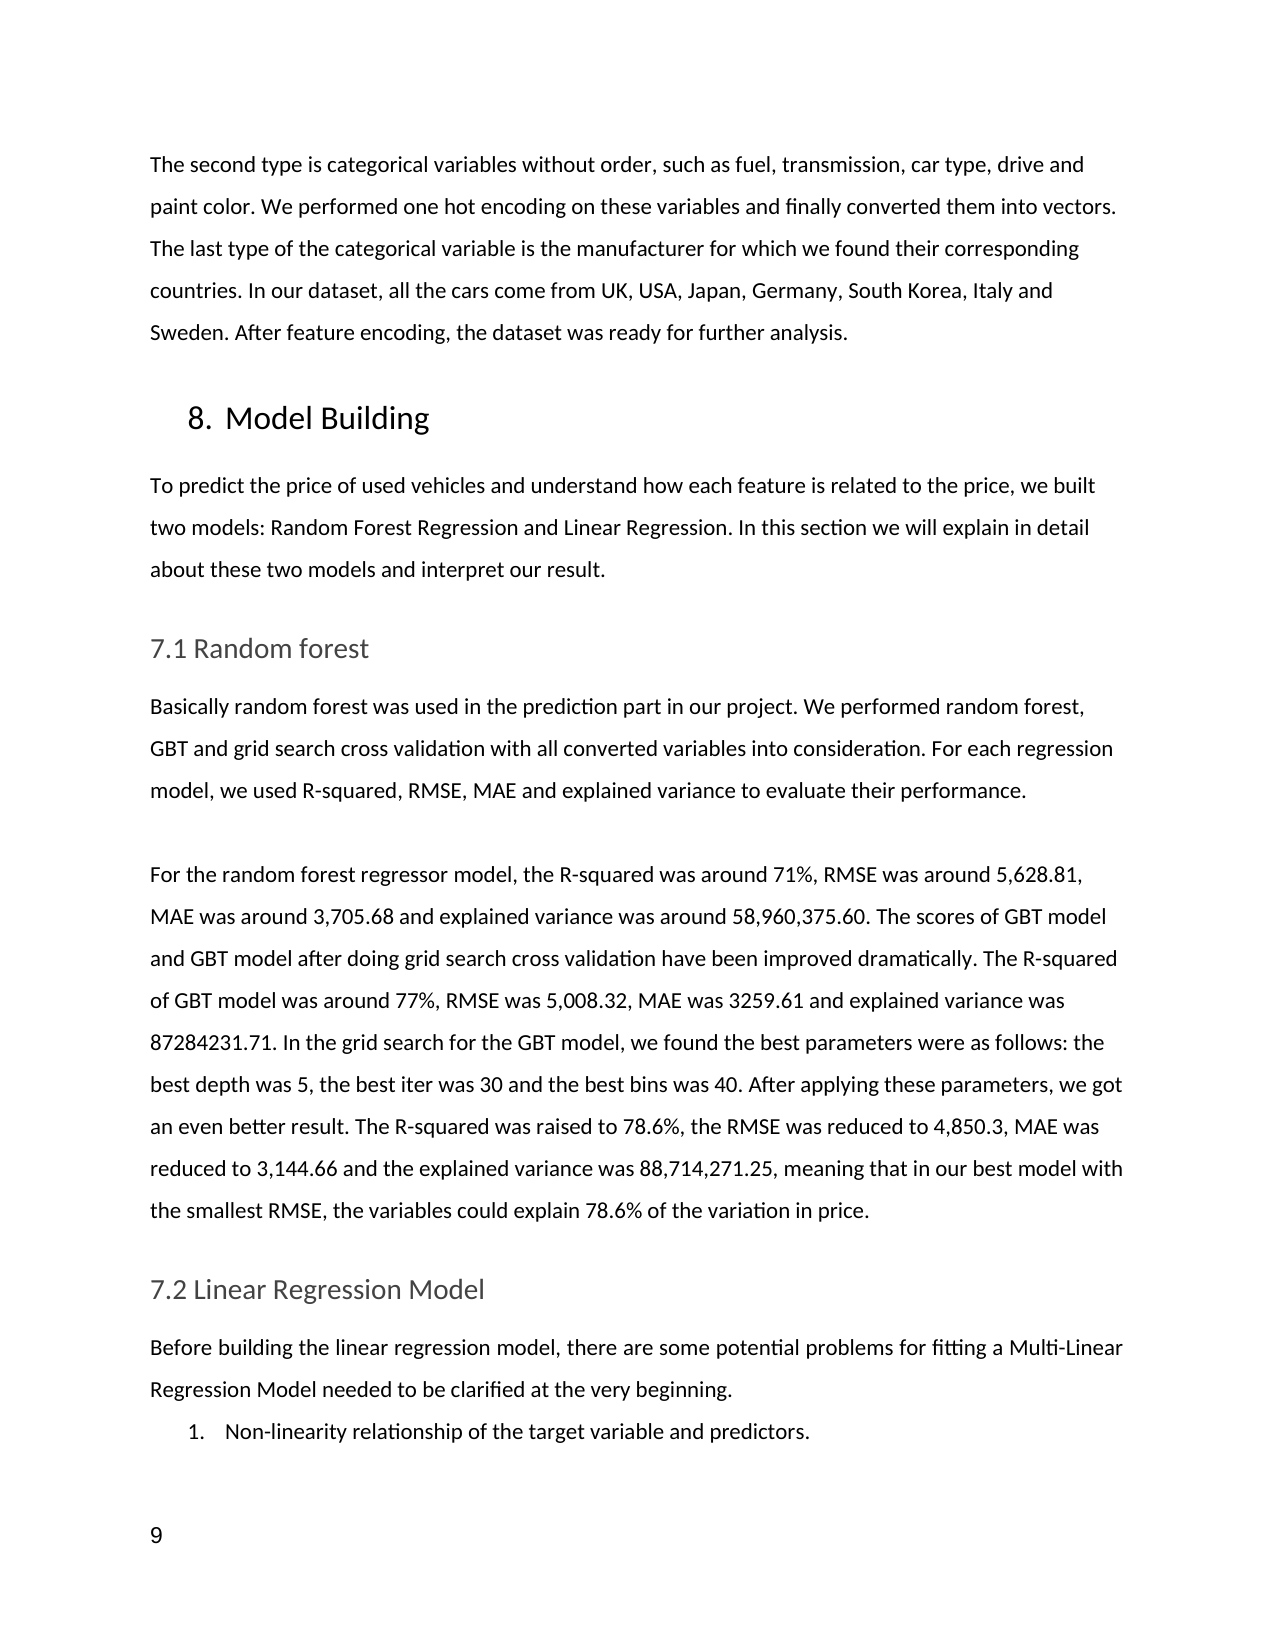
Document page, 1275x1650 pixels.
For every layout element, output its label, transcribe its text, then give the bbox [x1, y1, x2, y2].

subtitle 7.2 Linear Regression Model [150, 1271, 1125, 1307]
text The last type of the categorical variable is the manufacturer for which we found their corresponding countries. In our dataset, all the cars come from UK, USA, Japan, Germany, South Korea, Italy and Sweden. After feature encoding, the dataset was ready for further analysis. [150, 234, 1125, 346]
text Before building the linear regression model, there are some potential problems for fitting a Multi-Linear Regression Model needed to be clarified at the very beginning. [150, 1333, 1125, 1403]
list Non-linearity relationship of the target variable and predictors. [187, 1417, 1125, 1445]
subtitle 7.1 Random forest [150, 630, 1125, 666]
text Basically random forest was used in the prediction part in our project. We performed random forest, GBT and grid search cross validation with all converted variables into consideration. For each regression model, we used R-squared, RMSE, MAE and explained variance to evaluate their performance. [150, 692, 1125, 804]
subtitle Model Building [187, 397, 1125, 438]
text To predict the price of used vehicles and understand how each feature is related to the price, we built two models: Random Forest Regression and Linear Regression. In this section we will explain in detail about these two models and interpret our result. [150, 471, 1125, 583]
text For the random forest regressor model, the R-squared was around 71%, RMSE was around 5,628.81, MAE was around 3,705.68 and explained variance was around 58,960,375.60. The scores of GBT model and GBT model after doing grid search cross validation have been improved dramatically. The R-squared of GBT model was around 77%, RMSE was 5,008.32, MAE was 3259.61 and explained variance was 87284231.71. In the grid search for the GBT model, we found the best parameters were as follows: the best depth was 5, the best iter was 30 and the best bins was 40. After applying these parameters, we got an even better result. The R-squared was raised to 78.6%, the RMSE was reduced to 4,850.3, MAE was reduced to 3,144.66 and the explained variance was 88,714,271.25, meaning that in our best model with the smallest RMSE, the variables could explain 78.6% of the variation in price. [150, 860, 1125, 1224]
